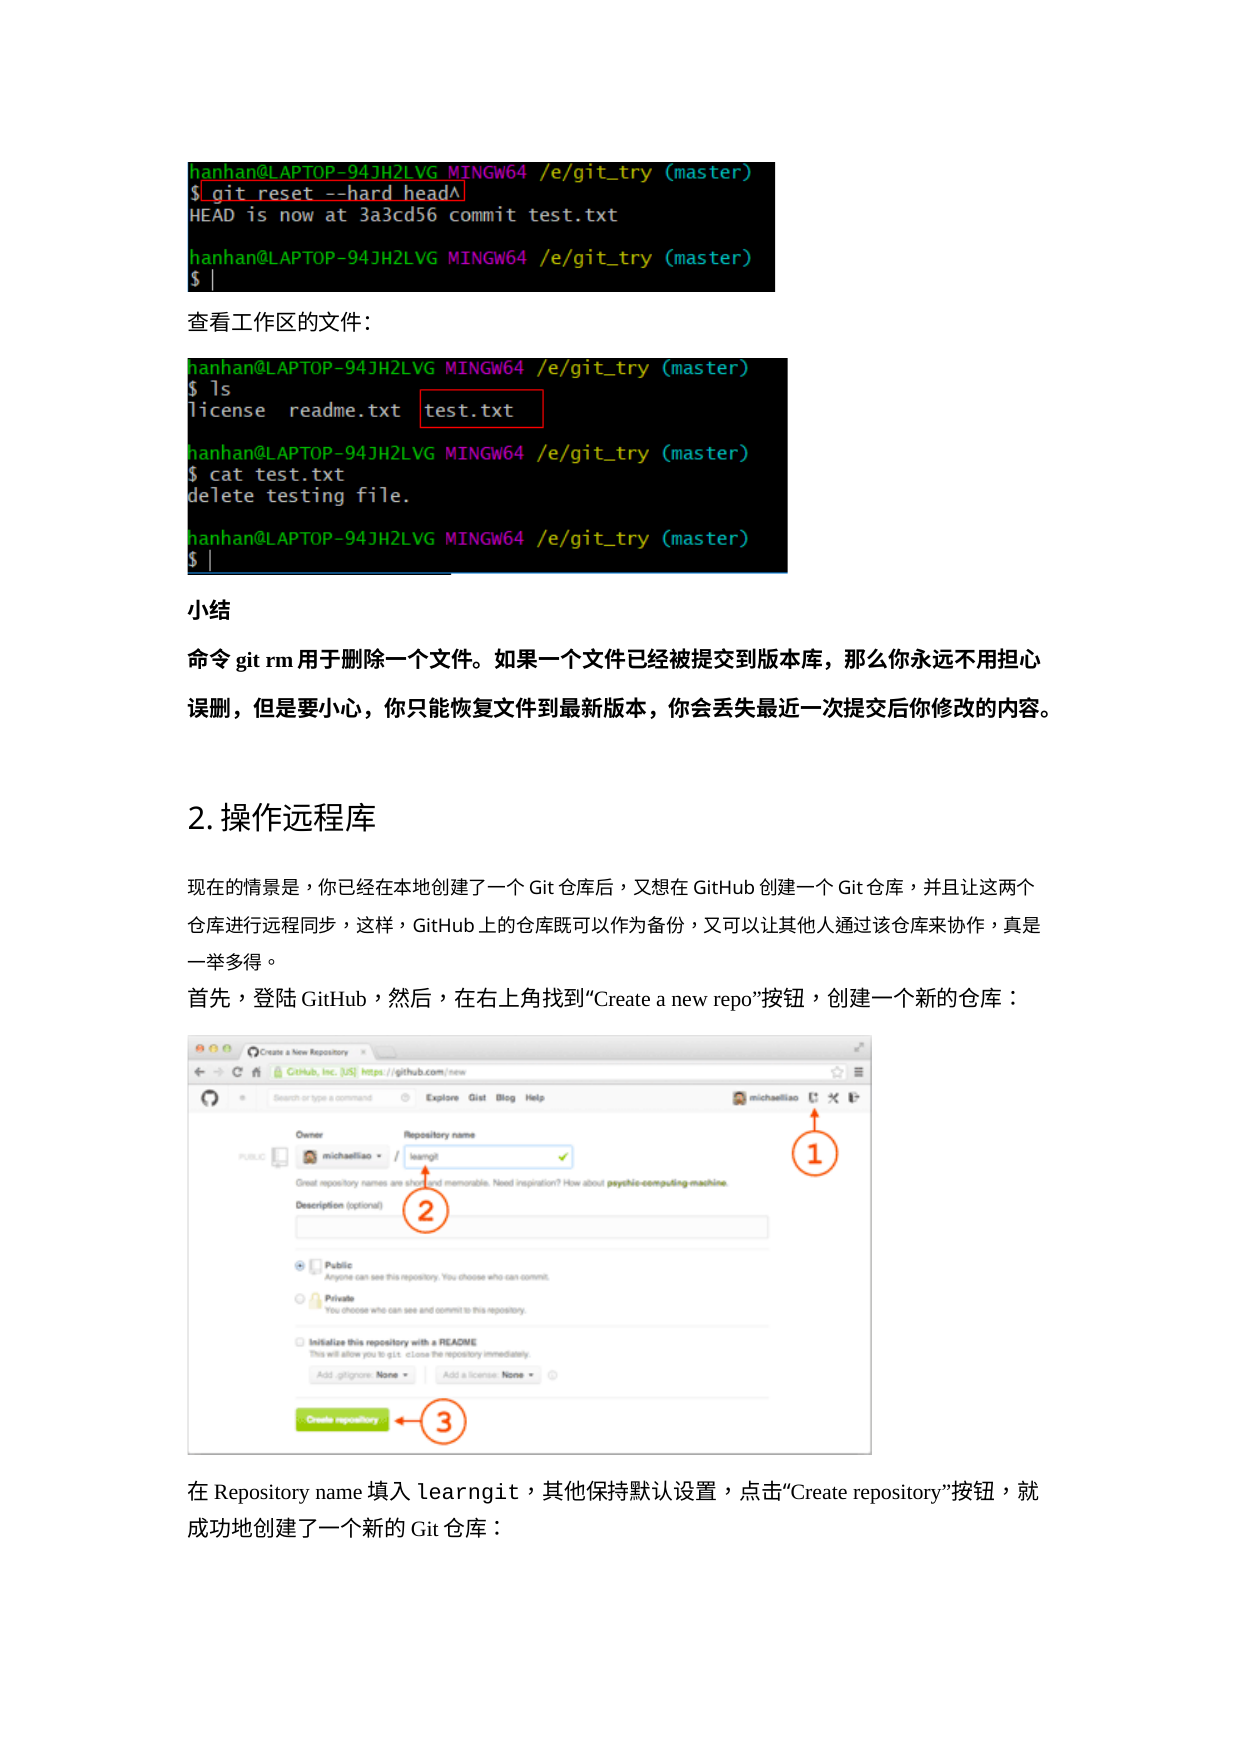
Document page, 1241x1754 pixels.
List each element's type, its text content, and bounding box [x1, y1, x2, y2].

picture [187, 162, 775, 292]
text 现在的情景是，你已经在本地创建了一个Git仓库后，又想在GitHub创建一个Git仓库，并且让这两个仓库进行远程同步，这样，GitHub上的仓库既可以作为备份，又可以让其他人通过该仓库来协作，真是一举多得。 [187, 871, 1053, 978]
text 查看工作区的文件： [187, 304, 1053, 337]
text 命令git rm用于删除一个文件。如果一个文件已经被提交到版本库，那么你永远不用担心误删，但是要小心，你只能恢复文件到最新版本，你会丢失最近一次提交后你修改的内容。 [187, 641, 1053, 723]
picture [187, 1035, 872, 1455]
text 小结 [187, 593, 1053, 626]
text 在Repository name填入learngit，其他保持默认设置，点击“Create repository”按钮，就成功地创建了一个新的Git仓库： [187, 1474, 1053, 1544]
picture [187, 358, 788, 575]
subtitle 操作远程库 [187, 783, 1053, 848]
text 首先，登陆GitHub，然后，在右上角找到“Create a new repo”按钮，创建一个新的仓库： [187, 982, 1053, 1014]
